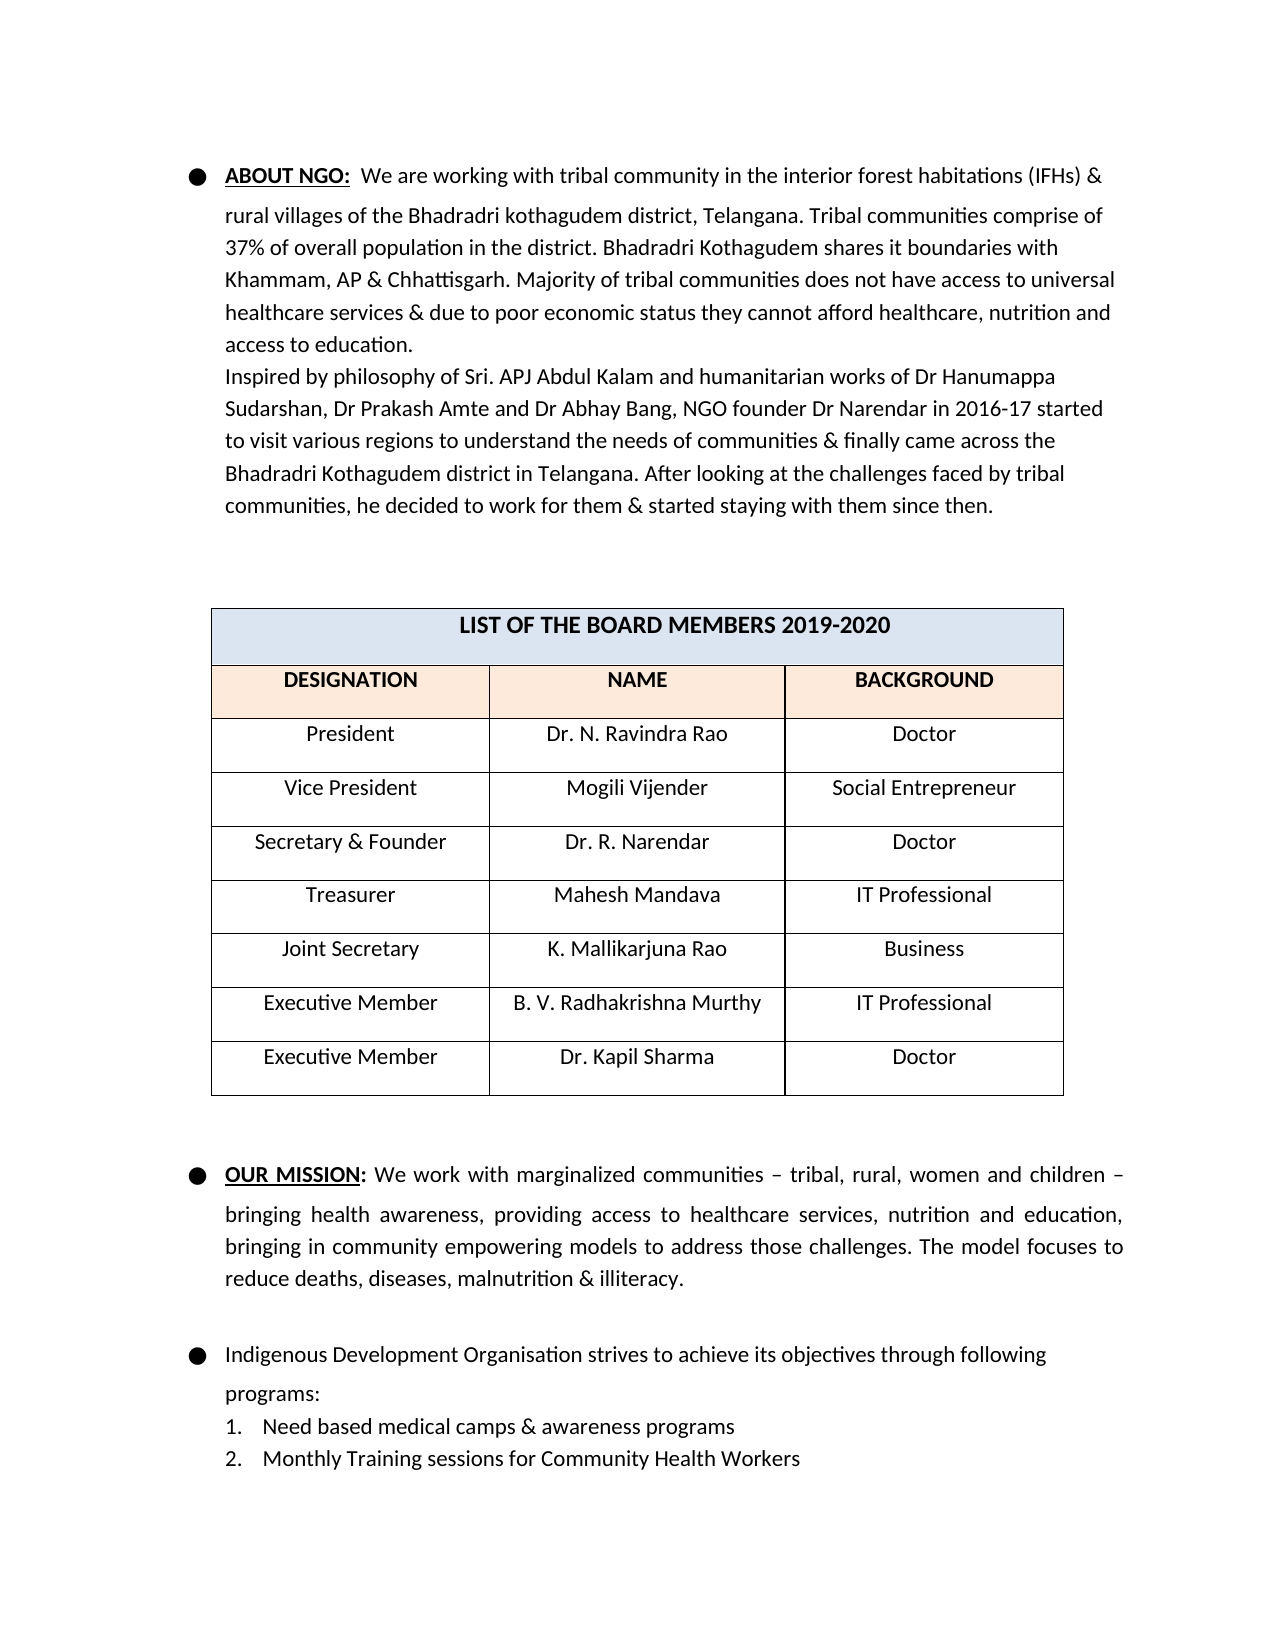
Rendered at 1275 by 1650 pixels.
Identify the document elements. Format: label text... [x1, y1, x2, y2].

table_cell Joint Secretary [212, 934, 489, 987]
table_cell Secretary & Founder [212, 827, 489, 879]
table_cell Executive Member [212, 988, 489, 1041]
table_cell IT Professional [786, 881, 1063, 933]
table_cell IT Professional [786, 988, 1063, 1041]
text Inspired by philosophy of Sri. APJ Abdul Kalam and humanitarian works of Dr Hanumappa Sudarshan, Dr Prakash Amte and Dr Abhay Bang, NGO founder Dr Narendar in 2016-17 started to visit various regions to understand the needs of communities & finally came across the Bhadradri Kothagudem district in Telangana. After looking at the challenges faced by tribal communities, he decided to work for them & started staying with them since then. [225, 362, 1125, 519]
table_cell K. Mallikarjuna Rao [490, 934, 784, 987]
table_header LIST OF THE BOARD MEMBERS 2019-2020 [212, 609, 1063, 664]
table_cell Doctor [786, 827, 1063, 879]
table_cell Dr. Kapil Sharma [490, 1042, 784, 1094]
list Monthly Training sessions for Community Health Workers [225, 1444, 1125, 1472]
list OUR MISSION: We work with marginalized communities – tribal, rural, women and children – bringing health awareness, providing access to healthcare services, nutrition and education, bringing in community empowering models to address those challenges. The model focuses to reduce deaths, diseases, malnutrition & illiteracy. [187, 1148, 1125, 1292]
table_cell Dr. N. Ravindra Rao [490, 719, 784, 772]
table_cell Mogili Vijender [490, 773, 784, 826]
table_cell NAME [490, 666, 784, 718]
table_cell President [212, 719, 489, 772]
table_cell Vice President [212, 773, 489, 826]
table_cell Social Entrepreneur [786, 773, 1063, 826]
list Indigenous Development Organisation strives to achieve its objectives through following programs: [187, 1328, 1125, 1408]
table_cell Treasurer [212, 881, 489, 933]
table_cell Business [786, 934, 1063, 987]
list ABOUT NGO: We are working with tribal community in the interior forest habitations (IFHs) & rural villages of the Bhadradri kothagudem district, Telangana. Tribal communities comprise of 37% of overall population in the district. Bhadradri Kothagudem shares it boundaries with Khammam, AP & Chhattisgarh. Majority of tribal communities does not have access to universal healthcare services & due to poor economic status they cannot afford healthcare, nutrition and access to education. [187, 150, 1125, 358]
table_cell BACKGROUND [786, 666, 1063, 718]
table_cell B. V. Radhakrishna Murthy [490, 988, 784, 1041]
table_cell Mahesh Mandava [490, 881, 784, 933]
table_cell Doctor [786, 1042, 1063, 1094]
table_cell Executive Member [212, 1042, 489, 1094]
table_cell DESIGNATION [212, 666, 489, 718]
list Need based medical camps & awareness programs [225, 1412, 1125, 1440]
table_cell Dr. R. Narendar [490, 827, 784, 879]
table_cell Doctor [786, 719, 1063, 772]
